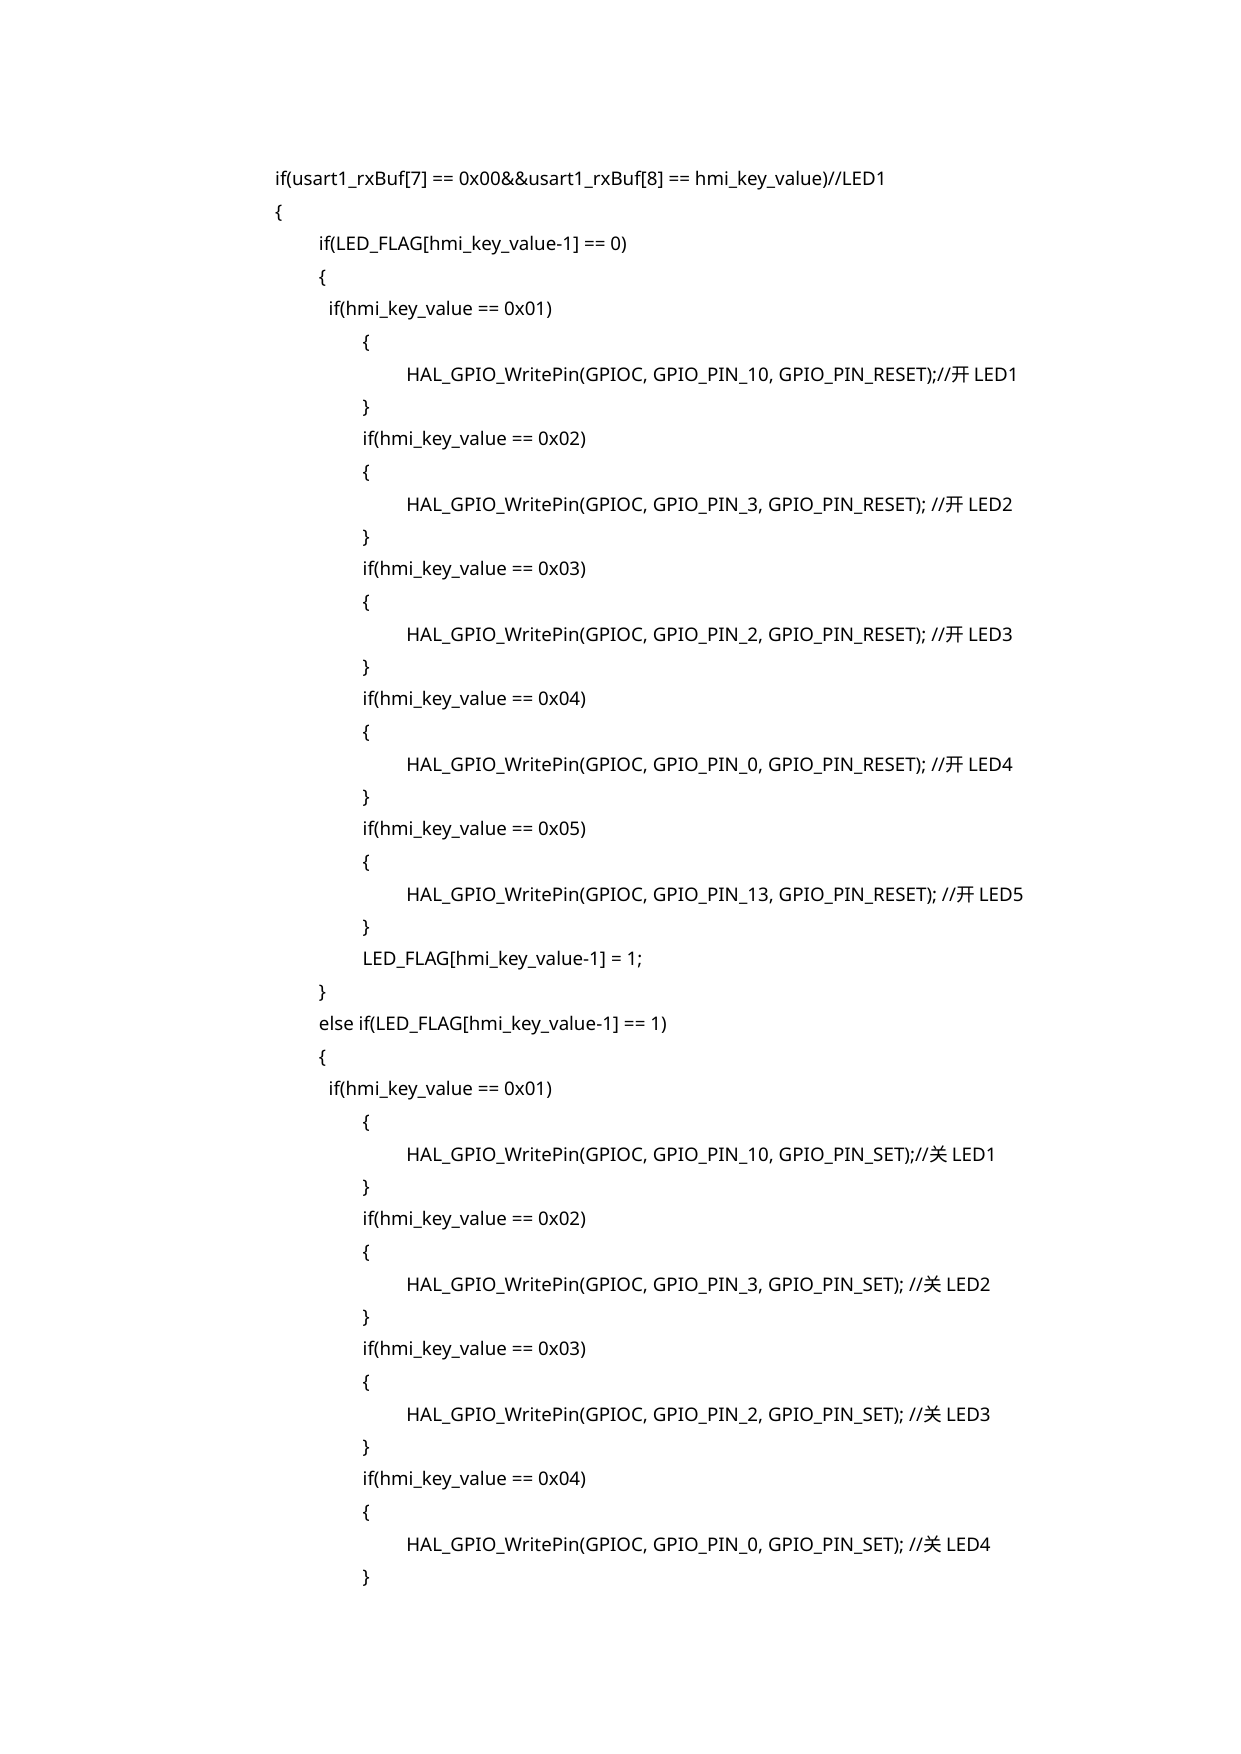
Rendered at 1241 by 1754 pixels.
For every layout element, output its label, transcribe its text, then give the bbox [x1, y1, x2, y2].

text { [187, 324, 1053, 357]
text { [187, 1039, 1053, 1072]
text if(hmi_key_value == 0x01) [187, 1072, 1053, 1104]
text if(hmi_key_value == 0x01) [187, 292, 1053, 324]
text if(hmi_key_value == 0x03) [187, 1332, 1053, 1364]
text { [187, 194, 1053, 227]
text HAL_GPIO_WritePin(GPIOC, GPIO_PIN_10, GPIO_PIN_SET);//关LED1 [187, 1137, 1053, 1169]
text { [187, 714, 1053, 747]
text { [187, 584, 1053, 617]
text } [187, 779, 1053, 812]
text } [187, 649, 1053, 682]
text HAL_GPIO_WritePin(GPIOC, GPIO_PIN_0, GPIO_PIN_SET); //关LED4 [187, 1527, 1053, 1559]
text HAL_GPIO_WritePin(GPIOC, GPIO_PIN_3, GPIO_PIN_SET); //关LED2 [187, 1267, 1053, 1299]
text } [187, 1299, 1053, 1332]
text } [187, 389, 1053, 422]
text { [187, 454, 1053, 487]
text if(hmi_key_value == 0x05) [187, 812, 1053, 844]
text if(usart1_rxBuf[7] == 0x00&&usart1_rxBuf[8] == hmi_key_value)//LED1 [187, 162, 1053, 194]
text HAL_GPIO_WritePin(GPIOC, GPIO_PIN_3, GPIO_PIN_RESET); //开LED2 [187, 487, 1053, 519]
text if(hmi_key_value == 0x04) [187, 1462, 1053, 1494]
text else if(LED_FLAG[hmi_key_value-1] == 1) [187, 1007, 1053, 1039]
text { [187, 1234, 1053, 1267]
text if(hmi_key_value == 0x02) [187, 1202, 1053, 1234]
text HAL_GPIO_WritePin(GPIOC, GPIO_PIN_10, GPIO_PIN_RESET);//开LED1 [187, 357, 1053, 389]
text } [187, 1559, 1053, 1592]
text { [187, 259, 1053, 292]
text LED_FLAG[hmi_key_value-1] = 1; [187, 942, 1053, 974]
text { [187, 844, 1053, 877]
text HAL_GPIO_WritePin(GPIOC, GPIO_PIN_2, GPIO_PIN_SET); //关LED3 [187, 1397, 1053, 1429]
text if(LED_FLAG[hmi_key_value-1] == 0) [187, 227, 1053, 259]
text { [187, 1494, 1053, 1527]
text } [187, 909, 1053, 942]
text HAL_GPIO_WritePin(GPIOC, GPIO_PIN_0, GPIO_PIN_RESET); //开LED4 [187, 747, 1053, 779]
text HAL_GPIO_WritePin(GPIOC, GPIO_PIN_13, GPIO_PIN_RESET); //开LED5 [187, 877, 1053, 909]
text if(hmi_key_value == 0x02) [187, 422, 1053, 454]
text } [187, 974, 1053, 1007]
text { [187, 1364, 1053, 1397]
text if(hmi_key_value == 0x03) [187, 552, 1053, 584]
text HAL_GPIO_WritePin(GPIOC, GPIO_PIN_2, GPIO_PIN_RESET); //开LED3 [187, 617, 1053, 649]
text } [187, 519, 1053, 552]
text } [187, 1429, 1053, 1462]
text { [187, 1104, 1053, 1137]
text if(hmi_key_value == 0x04) [187, 682, 1053, 714]
text } [187, 1169, 1053, 1202]
